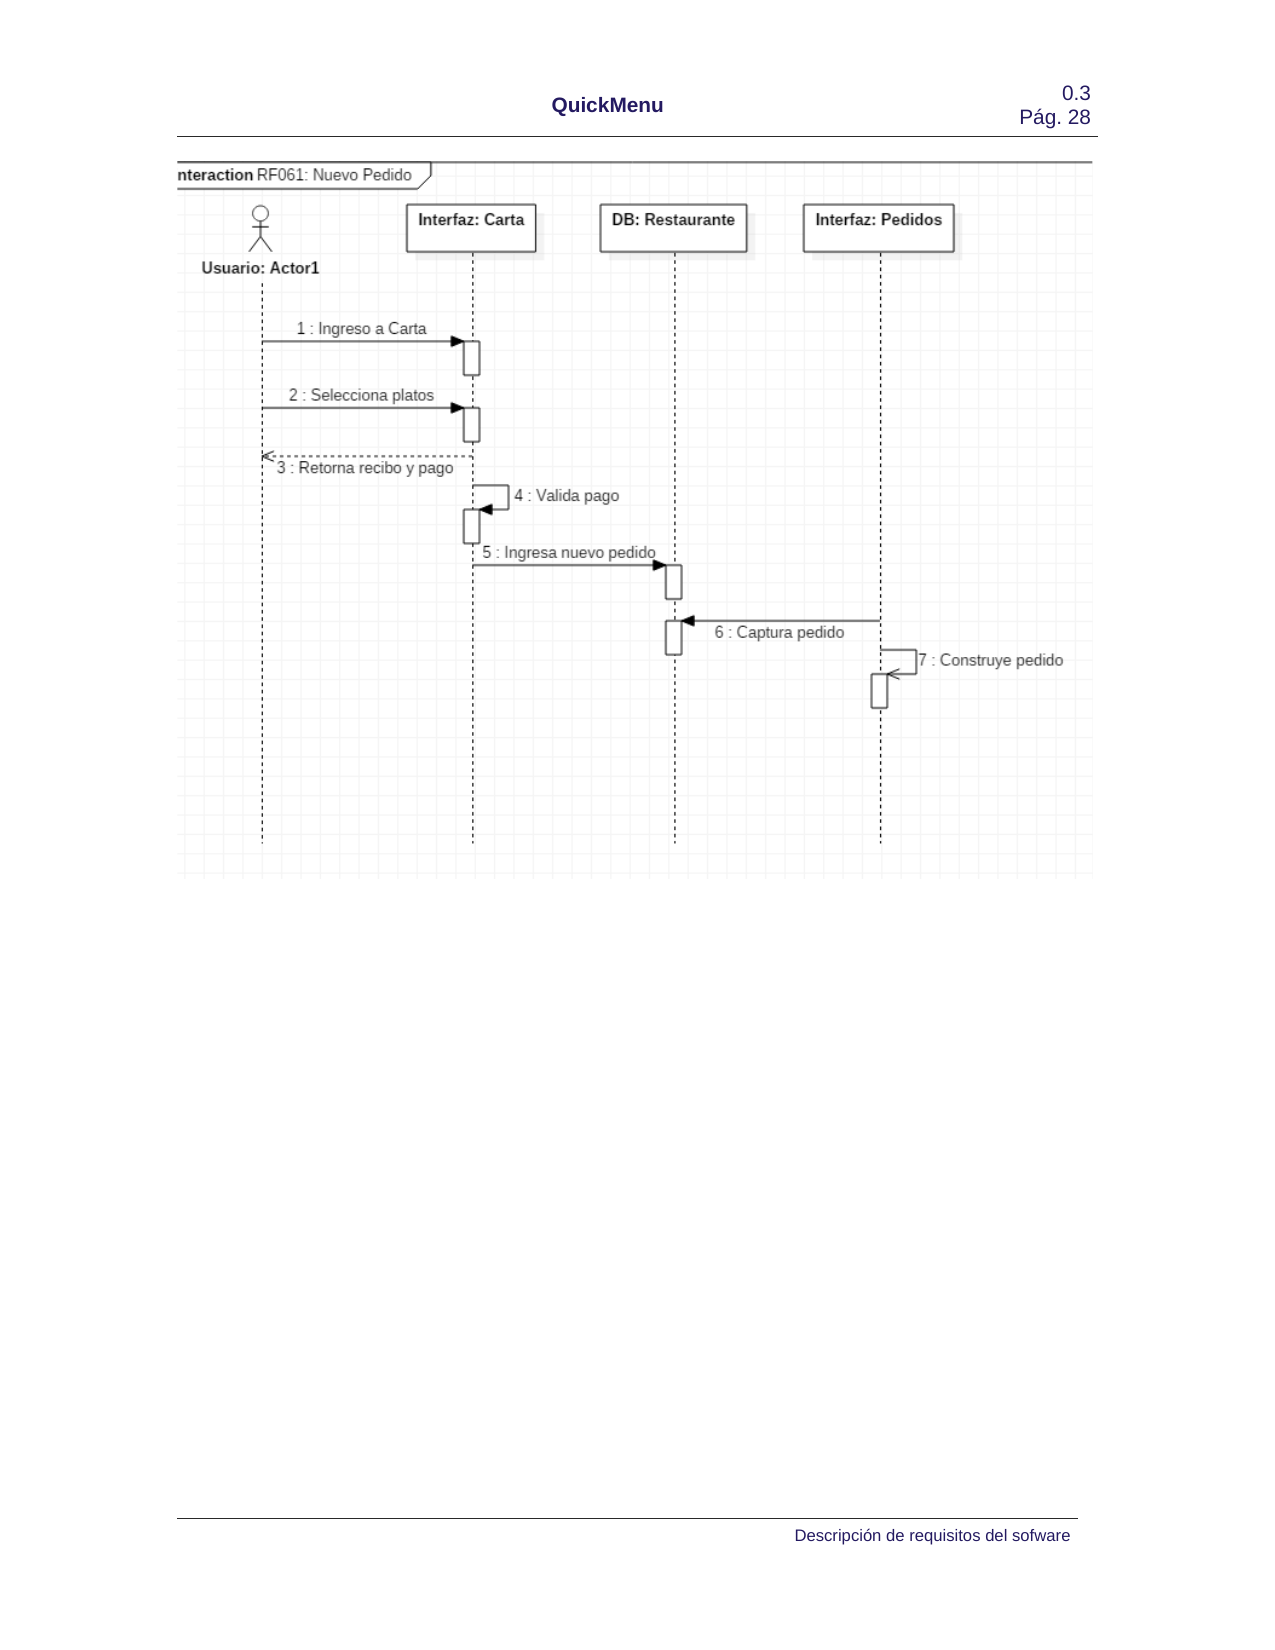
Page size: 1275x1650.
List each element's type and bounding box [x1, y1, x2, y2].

picture [177, 161, 1093, 879]
